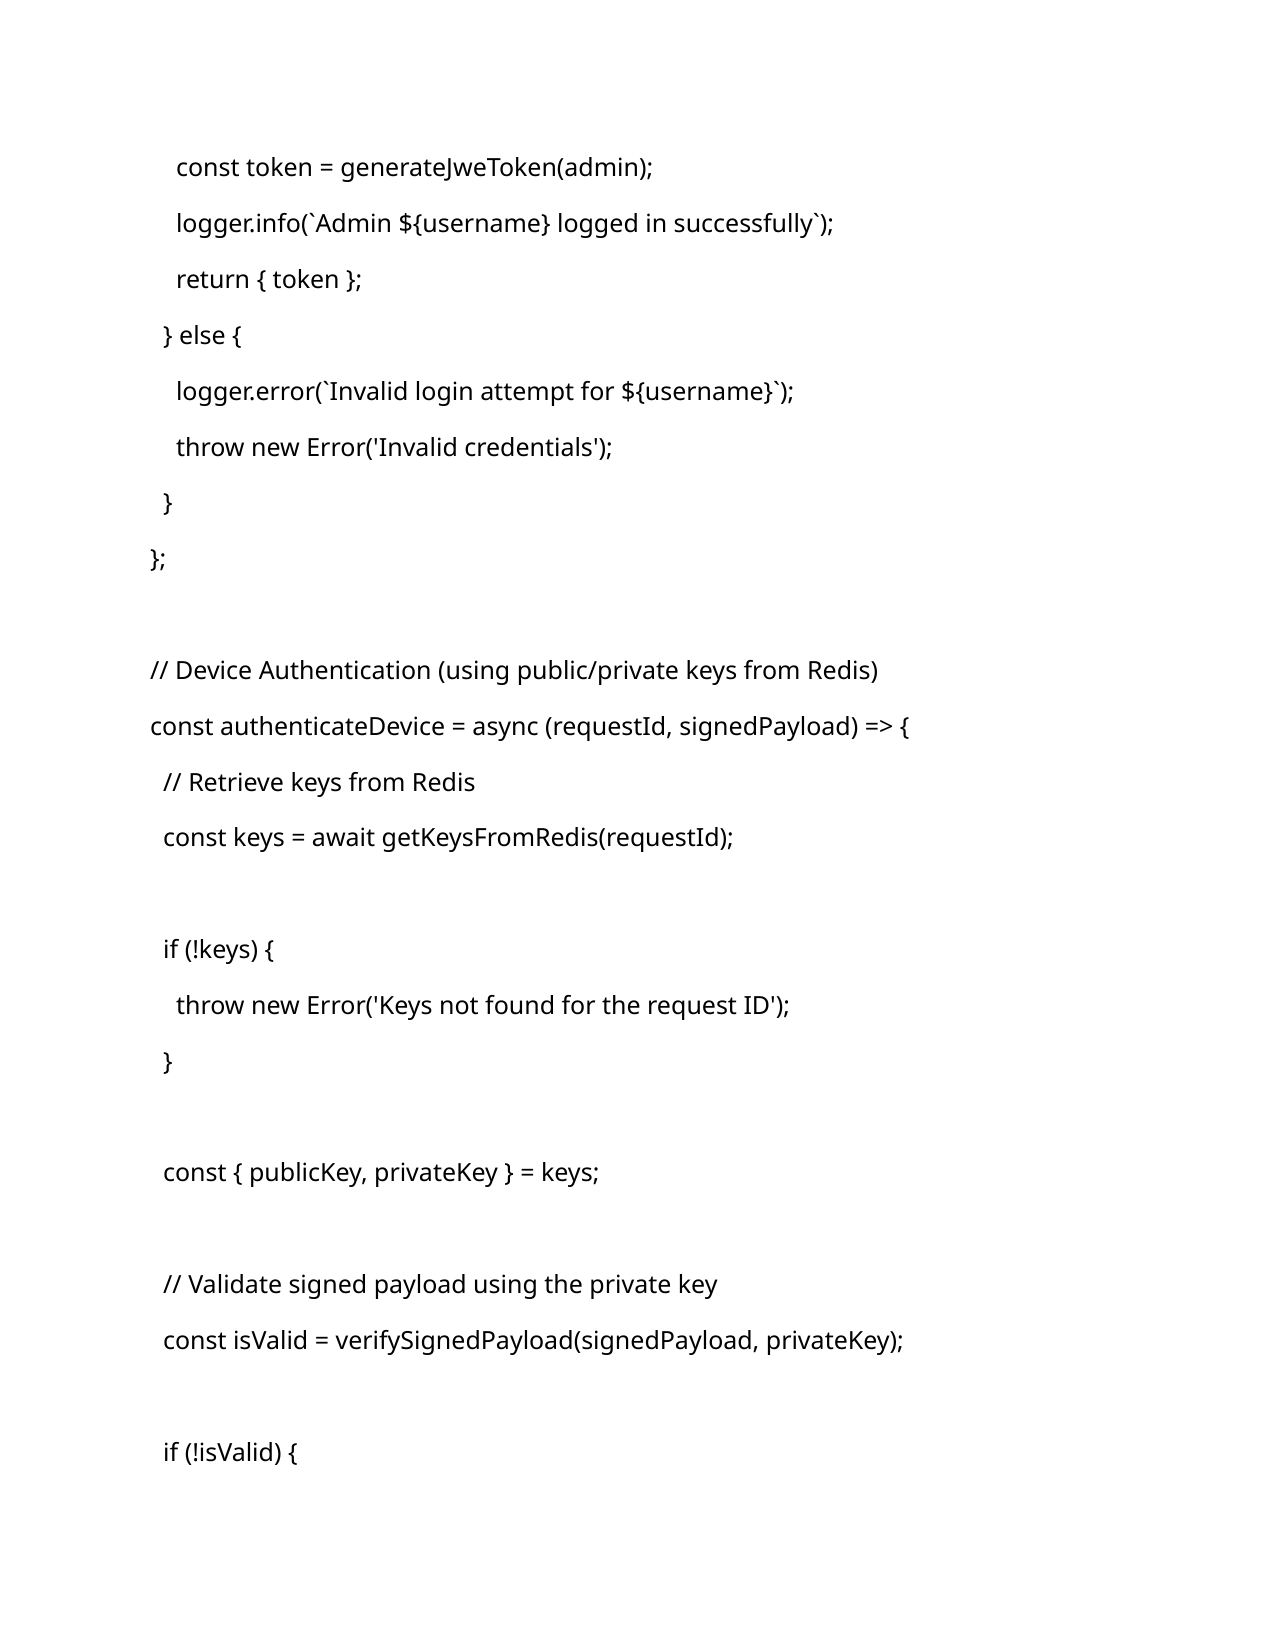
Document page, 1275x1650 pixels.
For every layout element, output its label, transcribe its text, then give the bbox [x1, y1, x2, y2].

text const isValid = verifySignedPayload(signedPayload, privateKey); [150, 1322, 1125, 1357]
text const authenticateDevice = async (requestId, signedPayload) => { [150, 708, 1125, 742]
text logger.info(`Admin ${username} logged in successfully`); [150, 206, 1125, 240]
text if (!isValid) { [150, 1434, 1125, 1468]
text const token = generateJweToken(admin); [150, 150, 1125, 184]
text // Retrieve keys from Redis [150, 764, 1125, 798]
text logger.error(`Invalid login attempt for ${username}`); [150, 373, 1125, 407]
text const { publicKey, privateKey } = keys; [150, 1155, 1125, 1189]
text throw new Error('Invalid credentials'); [150, 429, 1125, 463]
text // Device Authentication (using public/private keys from Redis) [150, 652, 1125, 687]
text return { token }; [150, 262, 1125, 296]
text throw new Error('Keys not found for the request ID'); [150, 987, 1125, 1022]
text const keys = await getKeysFromRedis(requestId); [150, 820, 1125, 854]
text } [150, 485, 1125, 519]
text } else { [150, 317, 1125, 352]
text }; [150, 541, 1125, 575]
text // Validate signed payload using the private key [150, 1267, 1125, 1301]
text if (!keys) { [150, 932, 1125, 966]
text } [150, 1043, 1125, 1077]
